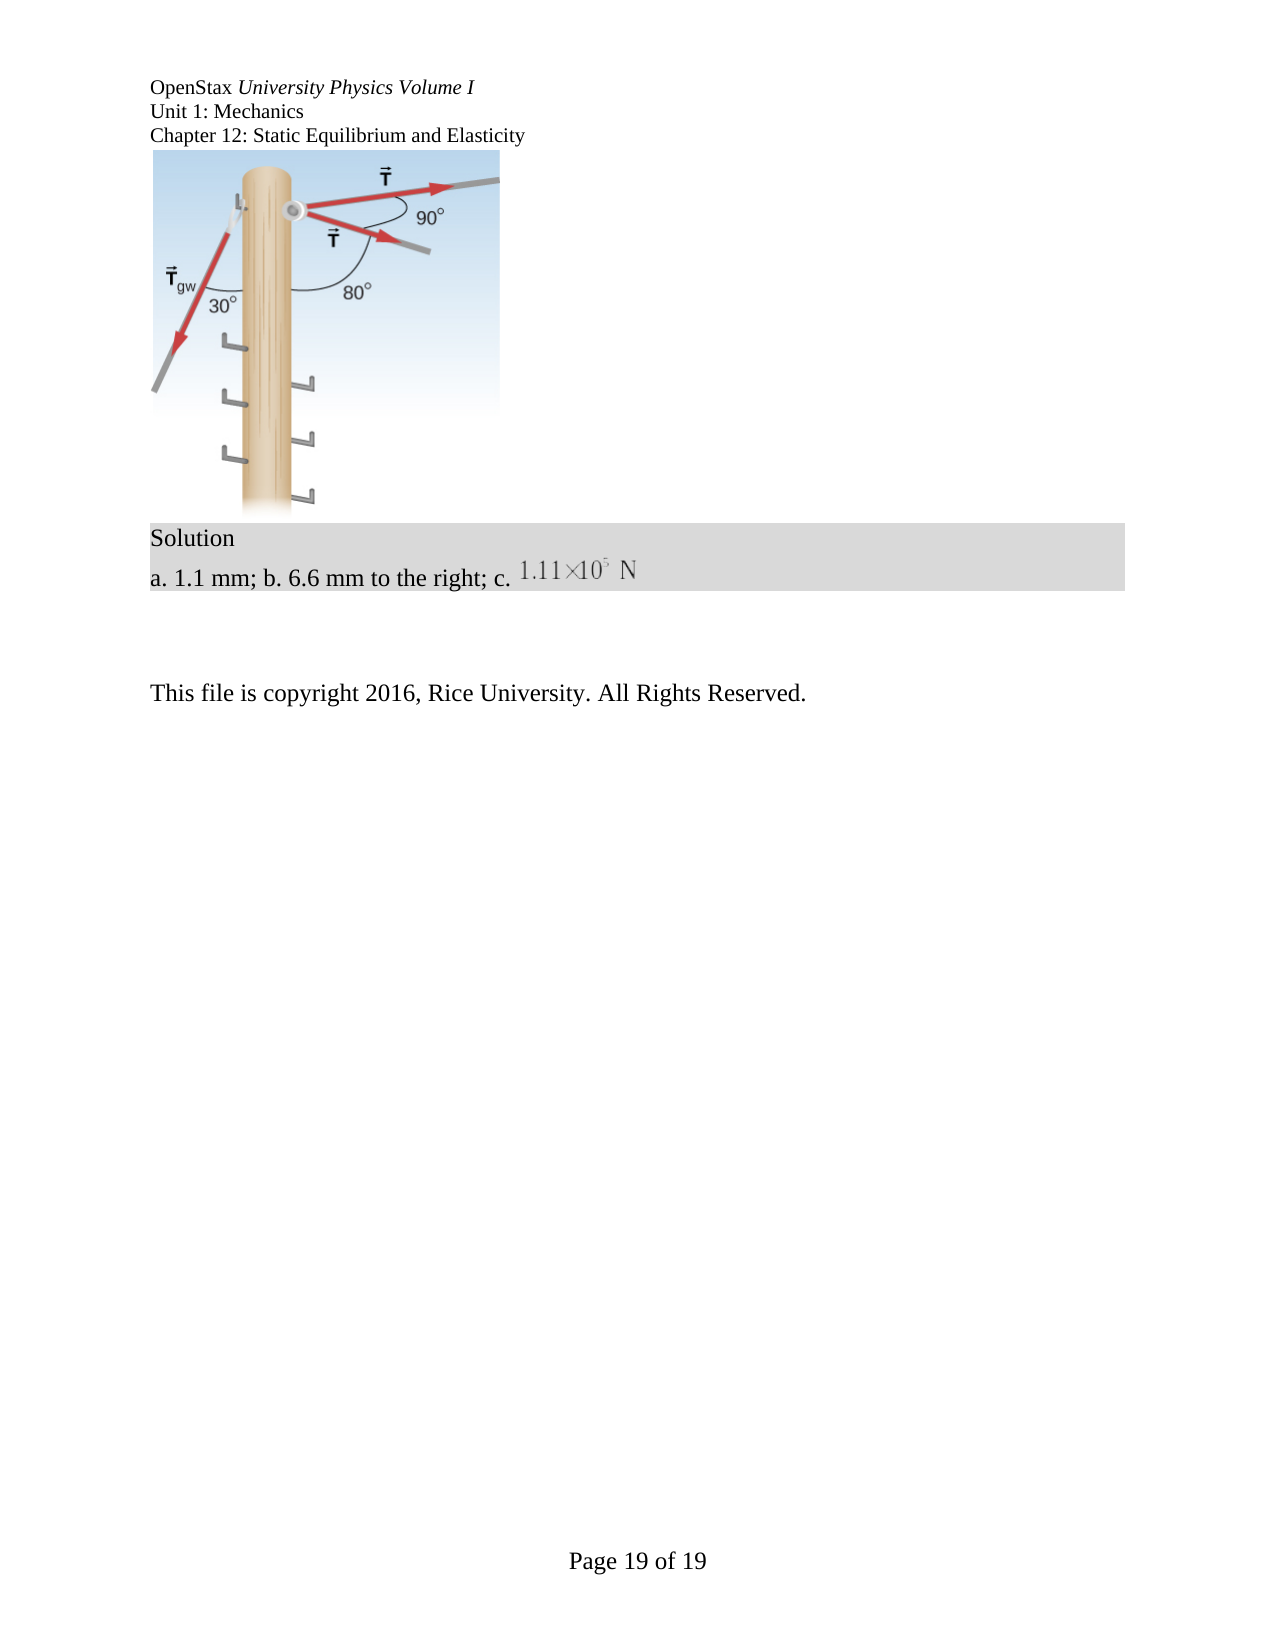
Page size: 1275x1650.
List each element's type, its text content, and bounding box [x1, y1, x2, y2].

text a. 1.1 mm; b. 6.6 mm to the right; c. [150, 552, 1125, 591]
text Solution [150, 523, 1125, 552]
text This file is copyright 2016, Rice University. All Rights Reserved. [150, 678, 1125, 706]
picture [150, 150, 501, 523]
